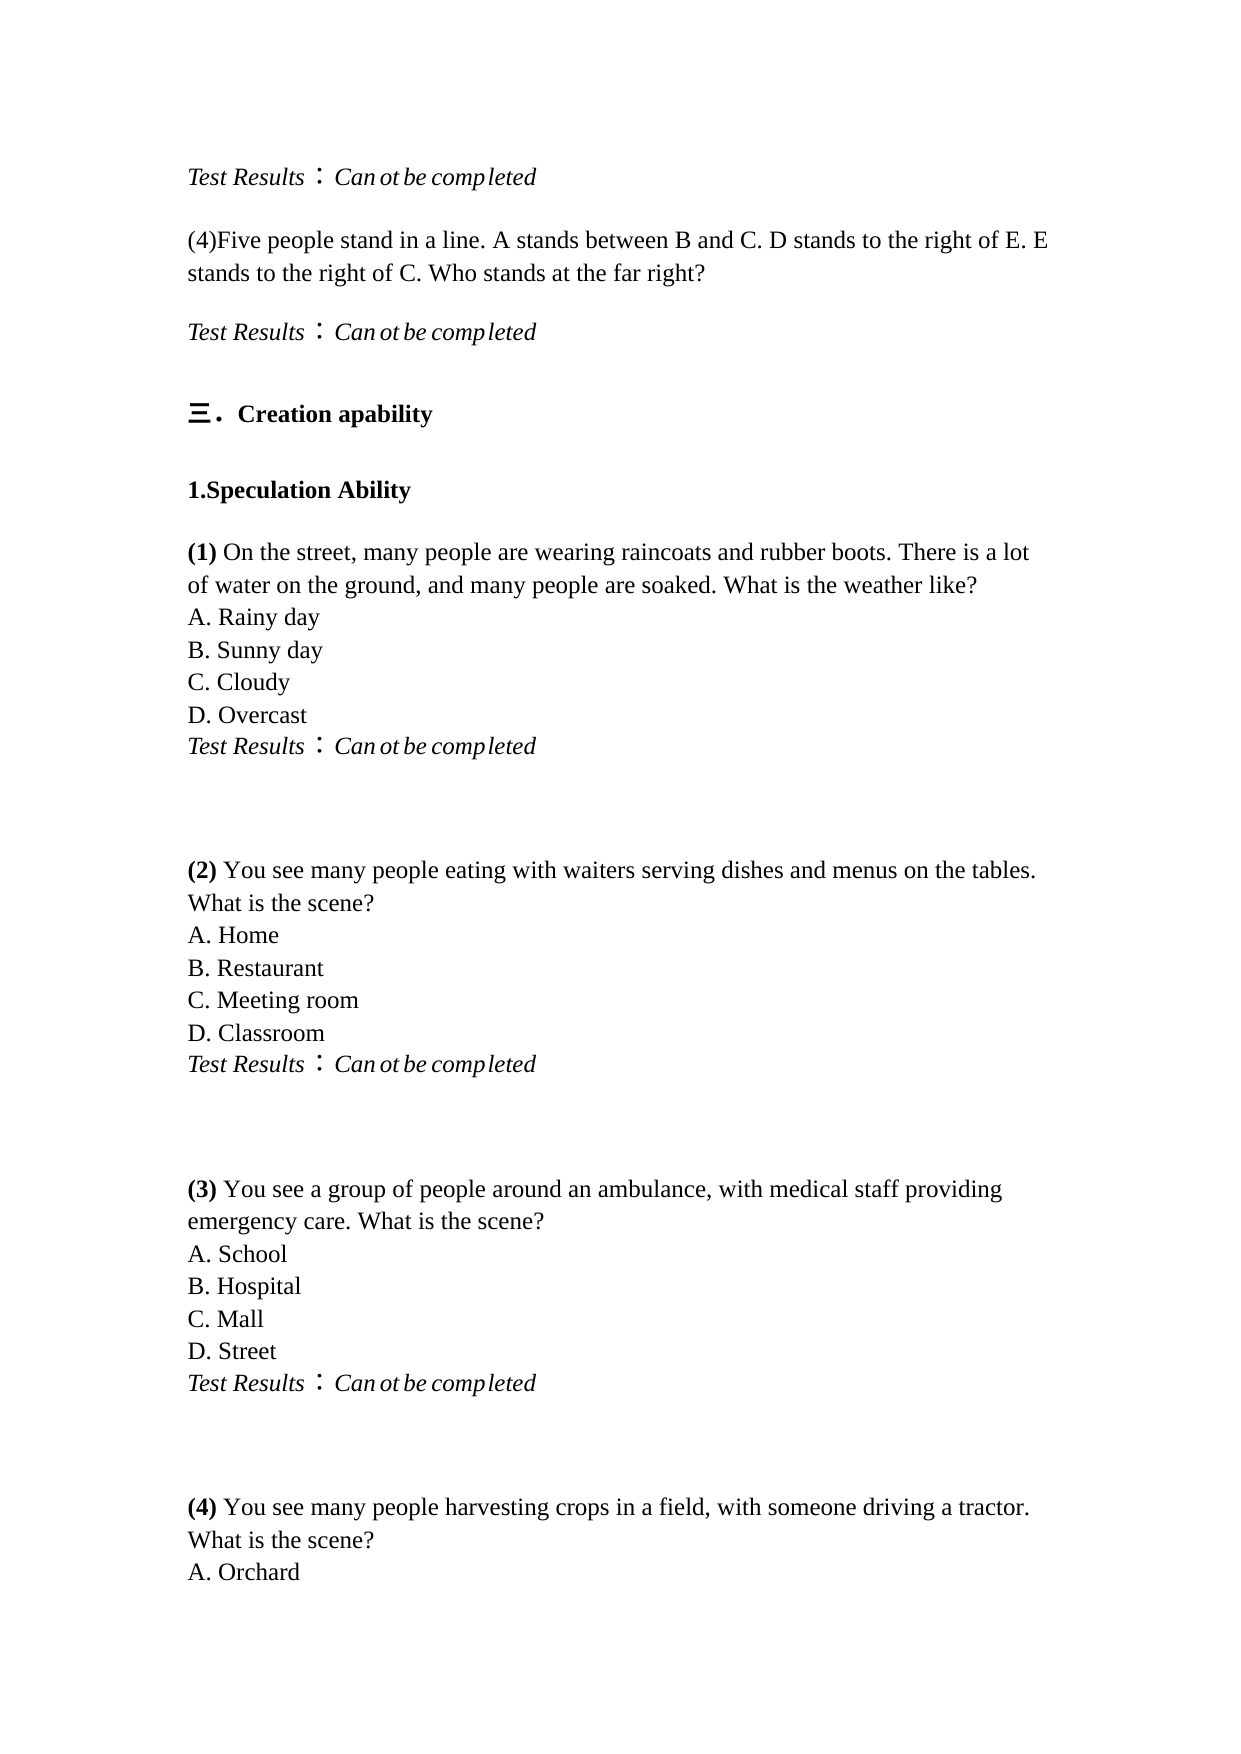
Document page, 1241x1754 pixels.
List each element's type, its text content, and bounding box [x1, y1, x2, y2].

list Creation apability [187, 379, 1053, 444]
list (1) On the street, many people are wearing raincoats and rubber boots. There is a lot of water on the ground, and many people are soaked. What is the weather like? A. Rainy day B. Sunny day C. Cloudy D. Overcast [187, 535, 1053, 763]
list 1.Speculation Ability [187, 474, 1053, 506]
list (3) You see a group of people around an ambulance, with medical staff providing emergency care. What is the scene? A. School B. Hospital C. Mall D. Street [187, 1172, 1053, 1399]
list (4)Five people stand in a line. A stands between B and C. D stands to the right of E. E stands to the right of C. Who stands at the far right? [187, 224, 1053, 289]
list (2) You see many people eating with waiters serving dishes and menus on the tables. What is the scene? A. Home B. Restaurant C. Meeting room D. Classroom [187, 854, 1053, 1081]
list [187, 1490, 1053, 1588]
